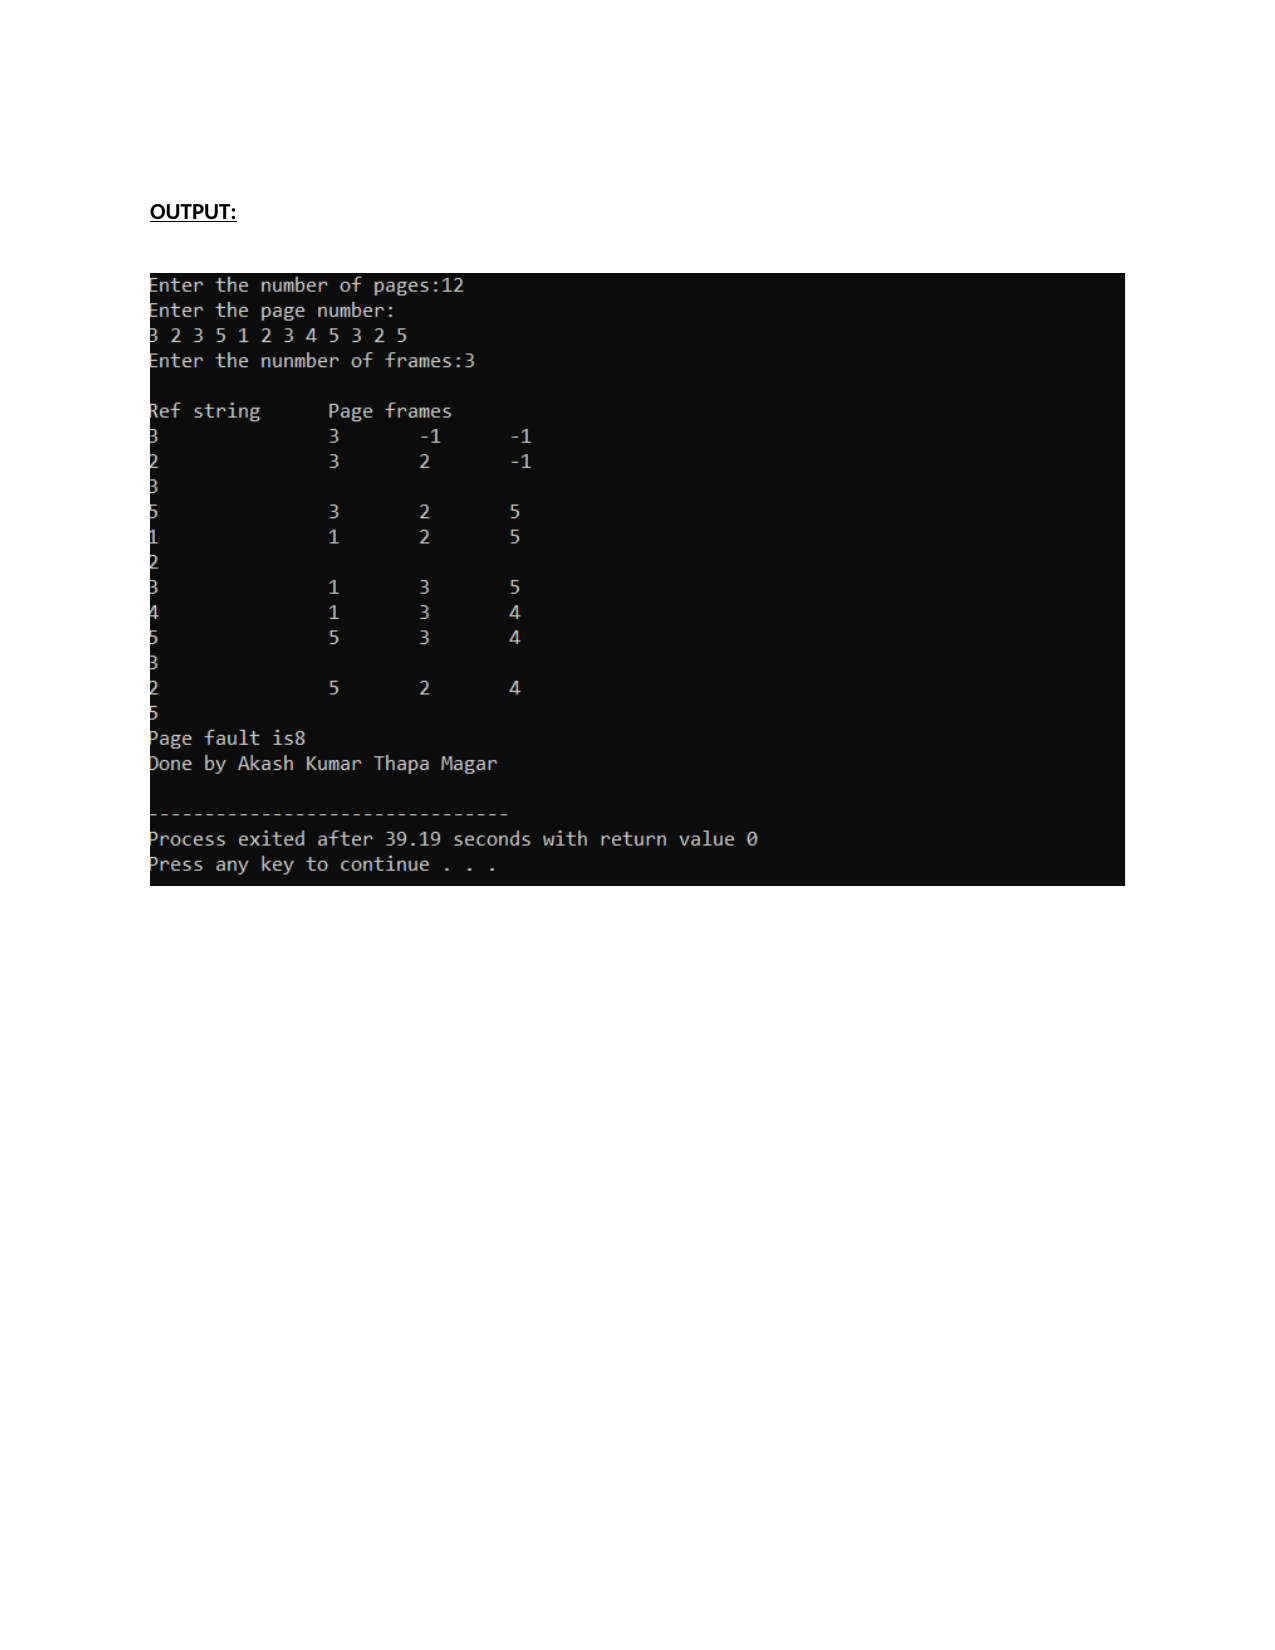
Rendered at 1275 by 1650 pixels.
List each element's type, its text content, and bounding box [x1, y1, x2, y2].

picture [150, 273, 1125, 886]
text OUTPUT: [150, 197, 1125, 225]
